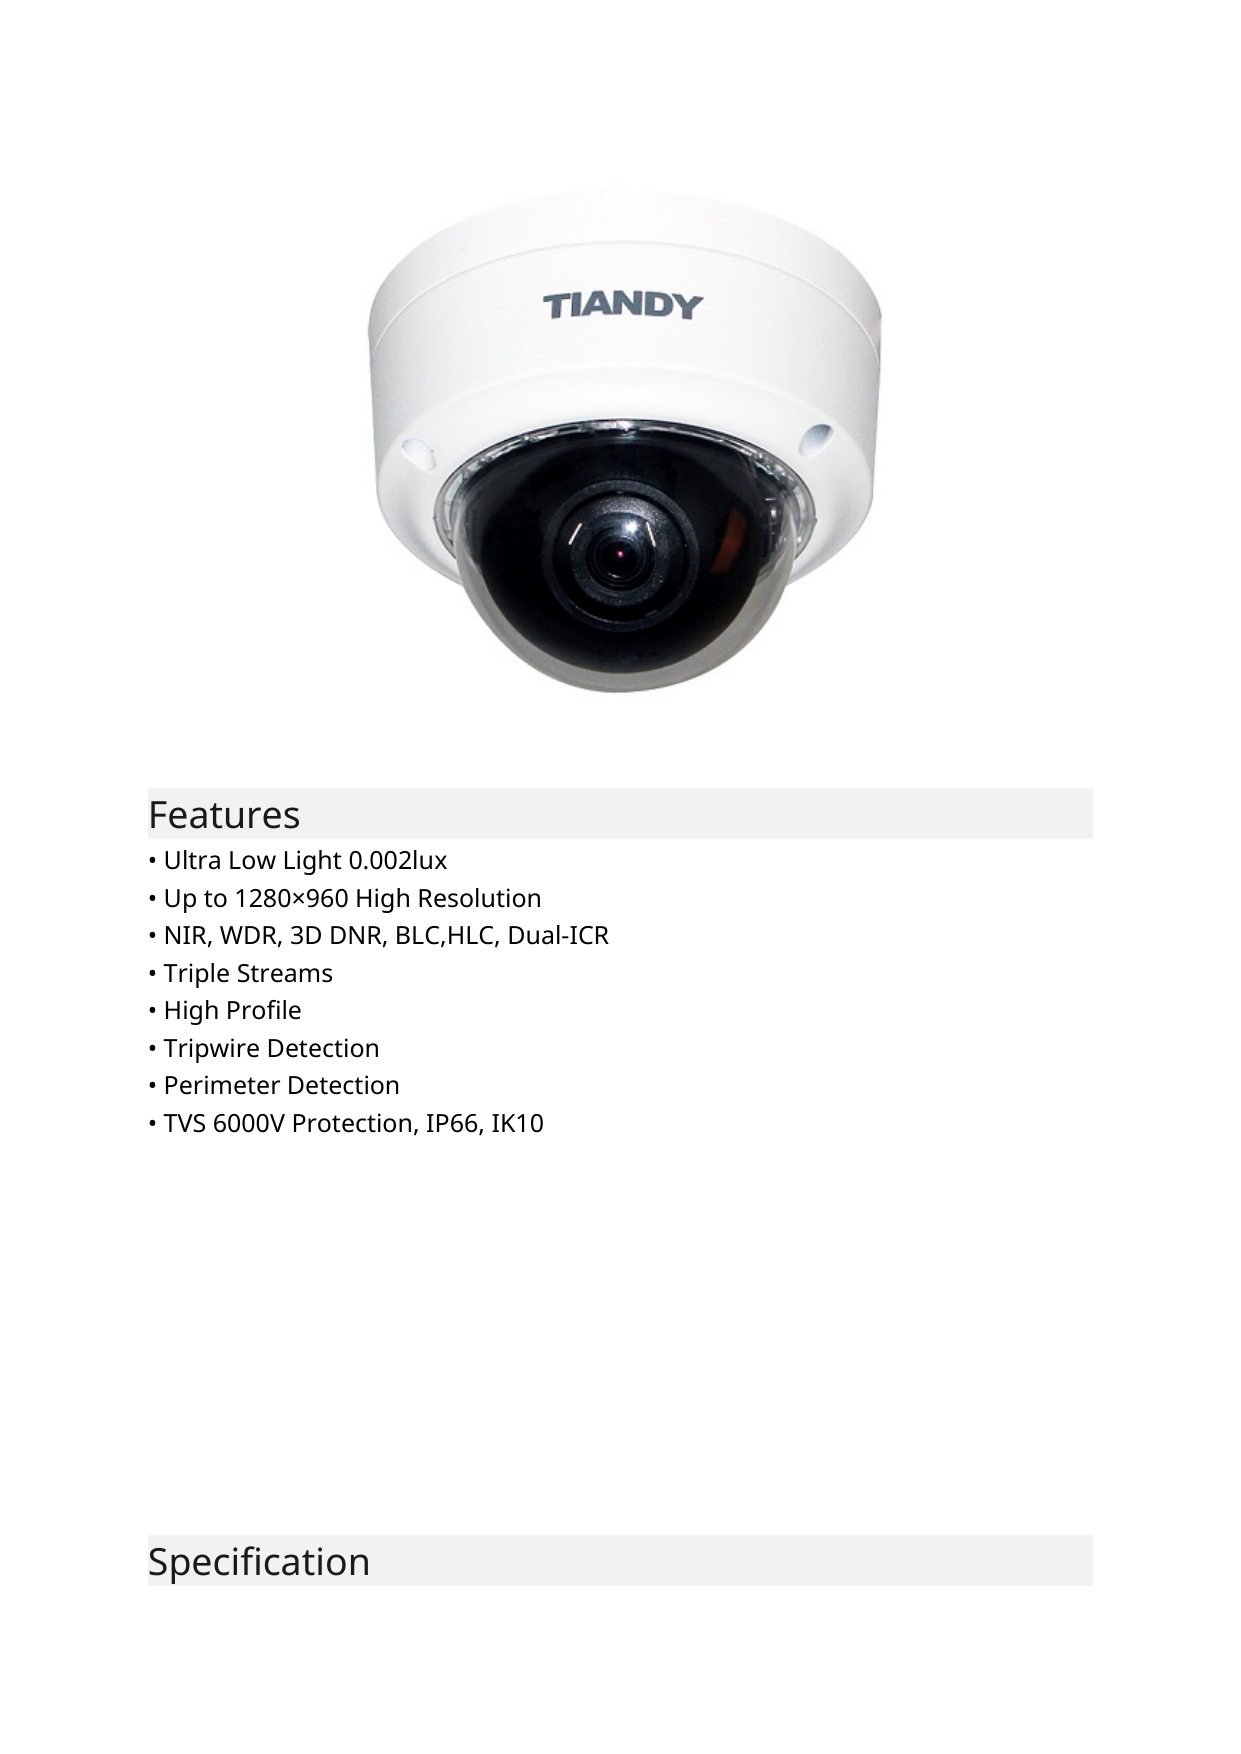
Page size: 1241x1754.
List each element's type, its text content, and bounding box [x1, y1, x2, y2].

text Features [148, 788, 1093, 839]
text • Ultra Low Light 0.002lux • Up to 1280×960 High Resolution • NIR, WDR, 3D DNR, BLC,HLC, Dual-ICR • Triple Streams • High Profile • Tripwire Detection • Perimeter Detection • TVS 6000V Protection, IP66, IK10 [148, 839, 1093, 1139]
picture [147, 147, 1093, 723]
text Specification [148, 1535, 1093, 1586]
